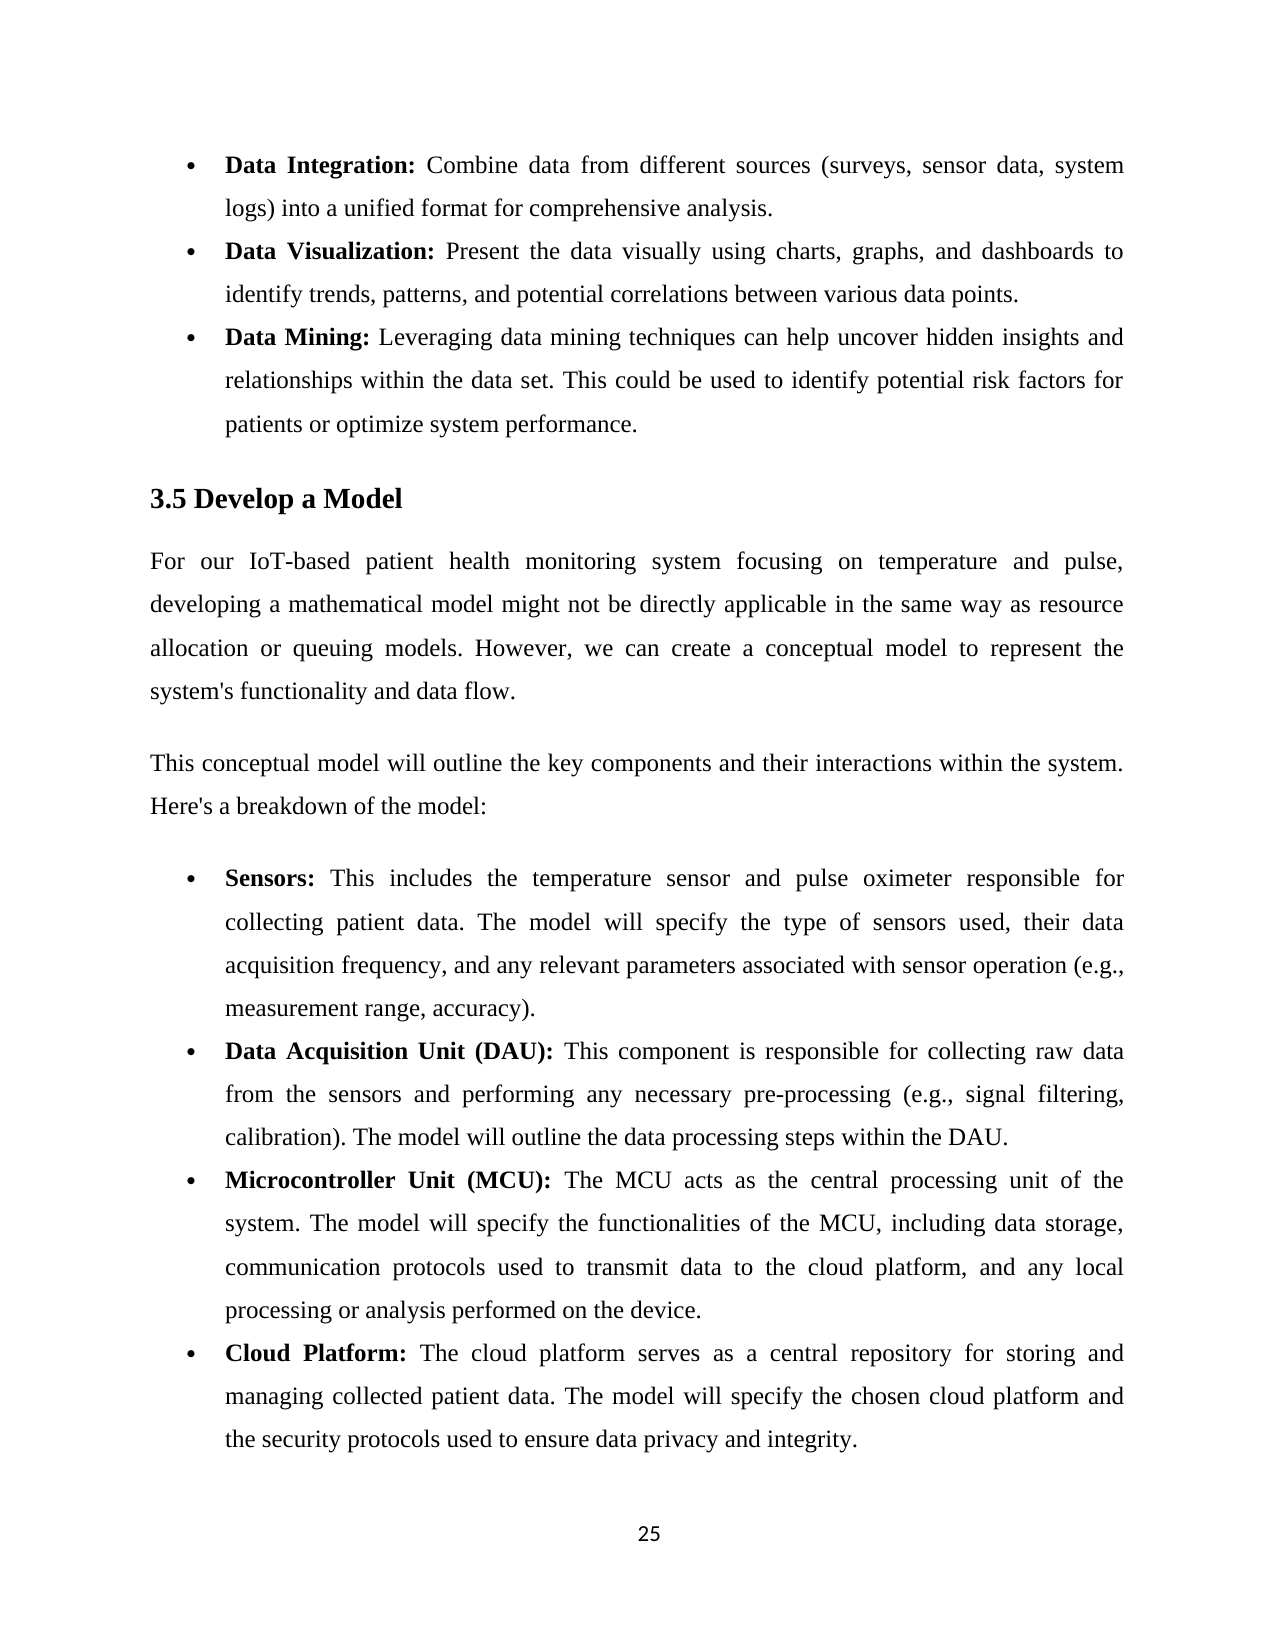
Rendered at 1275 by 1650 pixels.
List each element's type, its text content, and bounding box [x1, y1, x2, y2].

list Sensors: This includes the temperature sensor and pulse oximeter responsible for collecting patient data. The model will specify the type of sensors used, their data acquisition frequency, and any relevant parameters associated with sensor operation (e.g., measurement range, accuracy). [187, 863, 1125, 1022]
subtitle 3.5 Develop a Model [150, 481, 1125, 514]
list Data Visualization: Present the data visually using charts, graphs, and dashboards to identify trends, patterns, and potential correlations between various data points. [187, 236, 1125, 308]
text This conceptual model will outline the key components and their interactions within the system. Here's a breakdown of the model: [150, 748, 1125, 820]
text For our IoT-based patient health monitoring system focusing on temperature and pulse, developing a mathematical model might not be directly applicable in the same way as resource allocation or queuing models. However, we can create a conceptual model to represent the system's functionality and data flow. [150, 546, 1125, 704]
list Microcontroller Unit (MCU): The MCU acts as the central processing unit of the system. The model will specify the functionalities of the MCU, including data storage, communication protocols used to transmit data to the cloud platform, and any local processing or analysis performed on the device. [187, 1165, 1125, 1323]
list Cloud Platform: The cloud platform serves as a central repository for storing and managing collected patient data. The model will specify the chosen cloud platform and the security protocols used to ensure data privacy and integrity. [187, 1338, 1125, 1453]
list Data Acquisition Unit (DAU): This component is responsible for collecting raw data from the sensors and performing any necessary pre-processing (e.g., signal filtering, calibration). The model will outline the data processing steps within the DAU. [187, 1036, 1125, 1151]
list Data Integration: Combine data from different sources (surveys, sensor data, system logs) into a unified format for comprehensive analysis. [187, 150, 1125, 222]
list Data Mining: Leveraging data mining techniques can help uncover hidden insights and relationships within the data set. This could be used to identify potential risk factors for patients or optimize system performance. [187, 322, 1125, 437]
